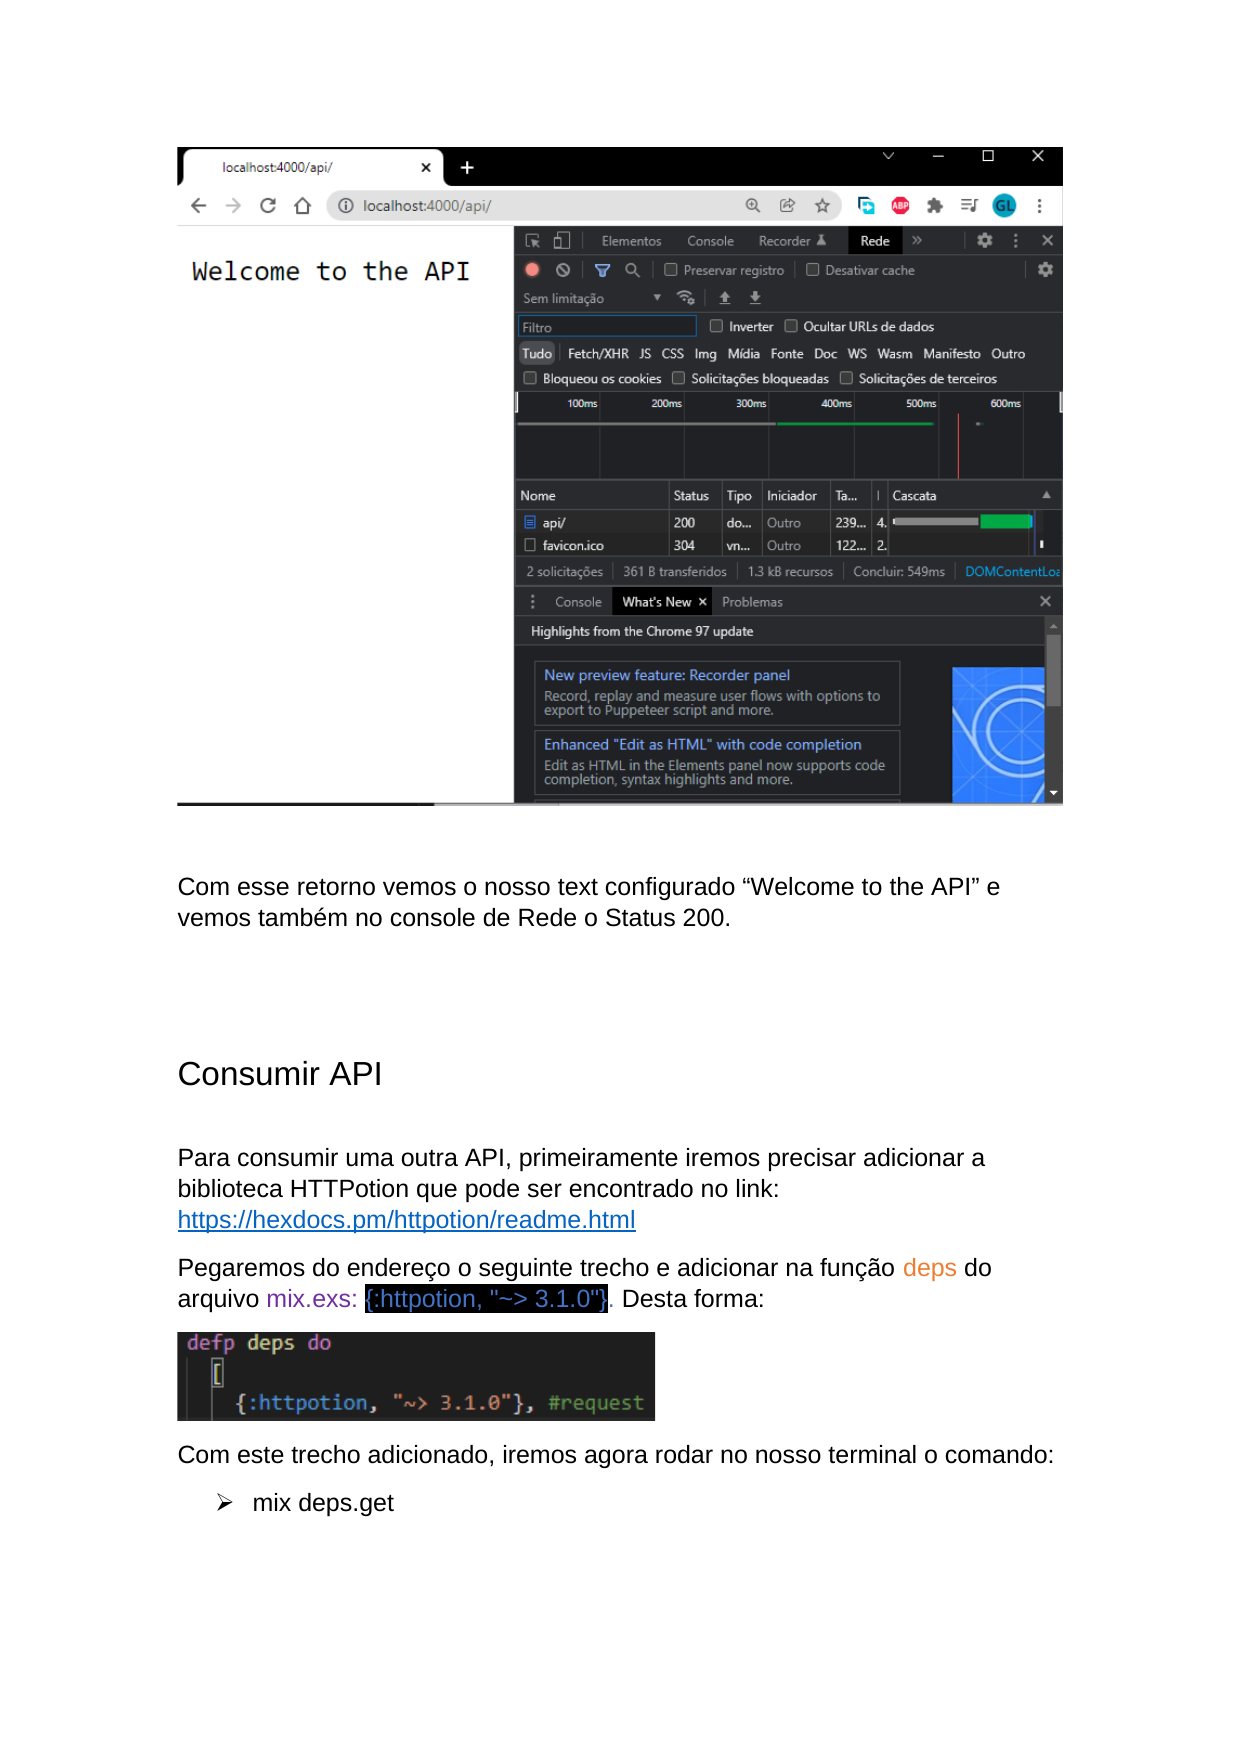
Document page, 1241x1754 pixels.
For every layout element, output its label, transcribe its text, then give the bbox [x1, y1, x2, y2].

list mix deps.get [215, 1488, 1063, 1516]
text Pegaremos do endereço o seguinte trecho e adicionar na função deps do arquivo mix.exs: {:httpotion, "~> 3.1.0"}. Desta forma: [177, 1253, 1063, 1313]
picture [177, 1332, 656, 1421]
subtitle Consumir API [177, 1054, 1063, 1093]
text Para consumir uma outra API, primeiramente iremos precisar adicionar a biblioteca HTTPotion que pode ser encontrado no link: https://hexdocs.pm/httpotion/readme.html [177, 1143, 1063, 1234]
text Com esse retorno vemos o nosso text configurado “Welcome to the API” e vemos também no console de Rede o Status 200. [177, 872, 1063, 932]
picture [177, 147, 1063, 806]
text Com este trecho adicionado, iremos agora rodar no nosso terminal o comando: [177, 1440, 1063, 1469]
